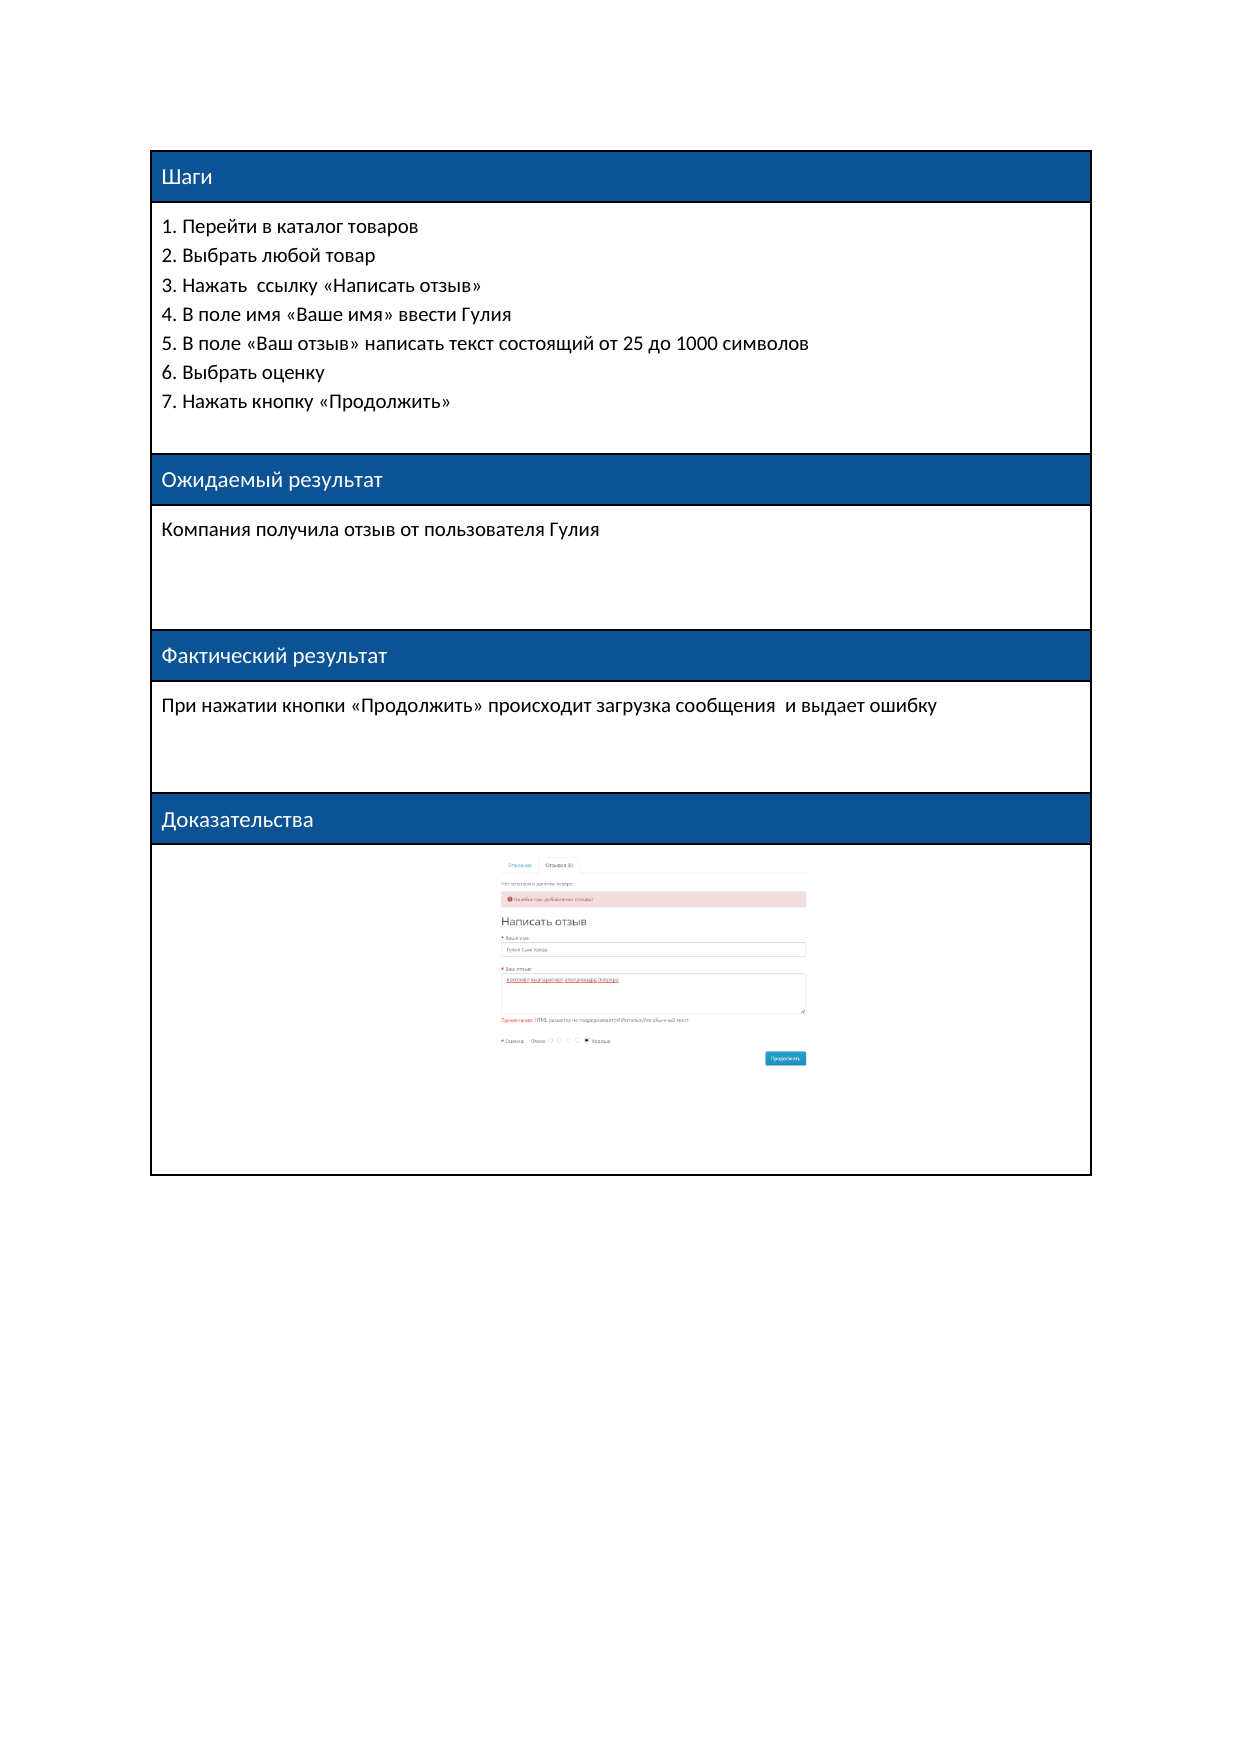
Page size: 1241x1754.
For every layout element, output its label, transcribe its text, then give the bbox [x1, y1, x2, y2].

table_cell Компания получила отзыв от пользователя Гулия [152, 506, 1090, 629]
picture [424, 855, 817, 1070]
table_cell [152, 845, 1090, 1174]
table_cell Перейти в каталог товаров Выбрать любой товар Нажать ссылку «Написать отзыв» В поле имя «Ваше имя» ввести Гулия В поле «Ваш отзыв» написать текст состоящий от 25 до 1000 символов Выбрать оценку Нажать кнопку «Продолжить» [152, 203, 1090, 453]
table_header Шаги [152, 152, 1090, 201]
table_cell Фактический результат [152, 631, 1090, 680]
table_cell При нажатии кнопки «Продолжить» происходит загрузка сообщения и выдает ошибку [152, 682, 1090, 792]
table_cell Доказательства [152, 794, 1090, 843]
table_cell Ожидаемый результат [152, 455, 1090, 504]
